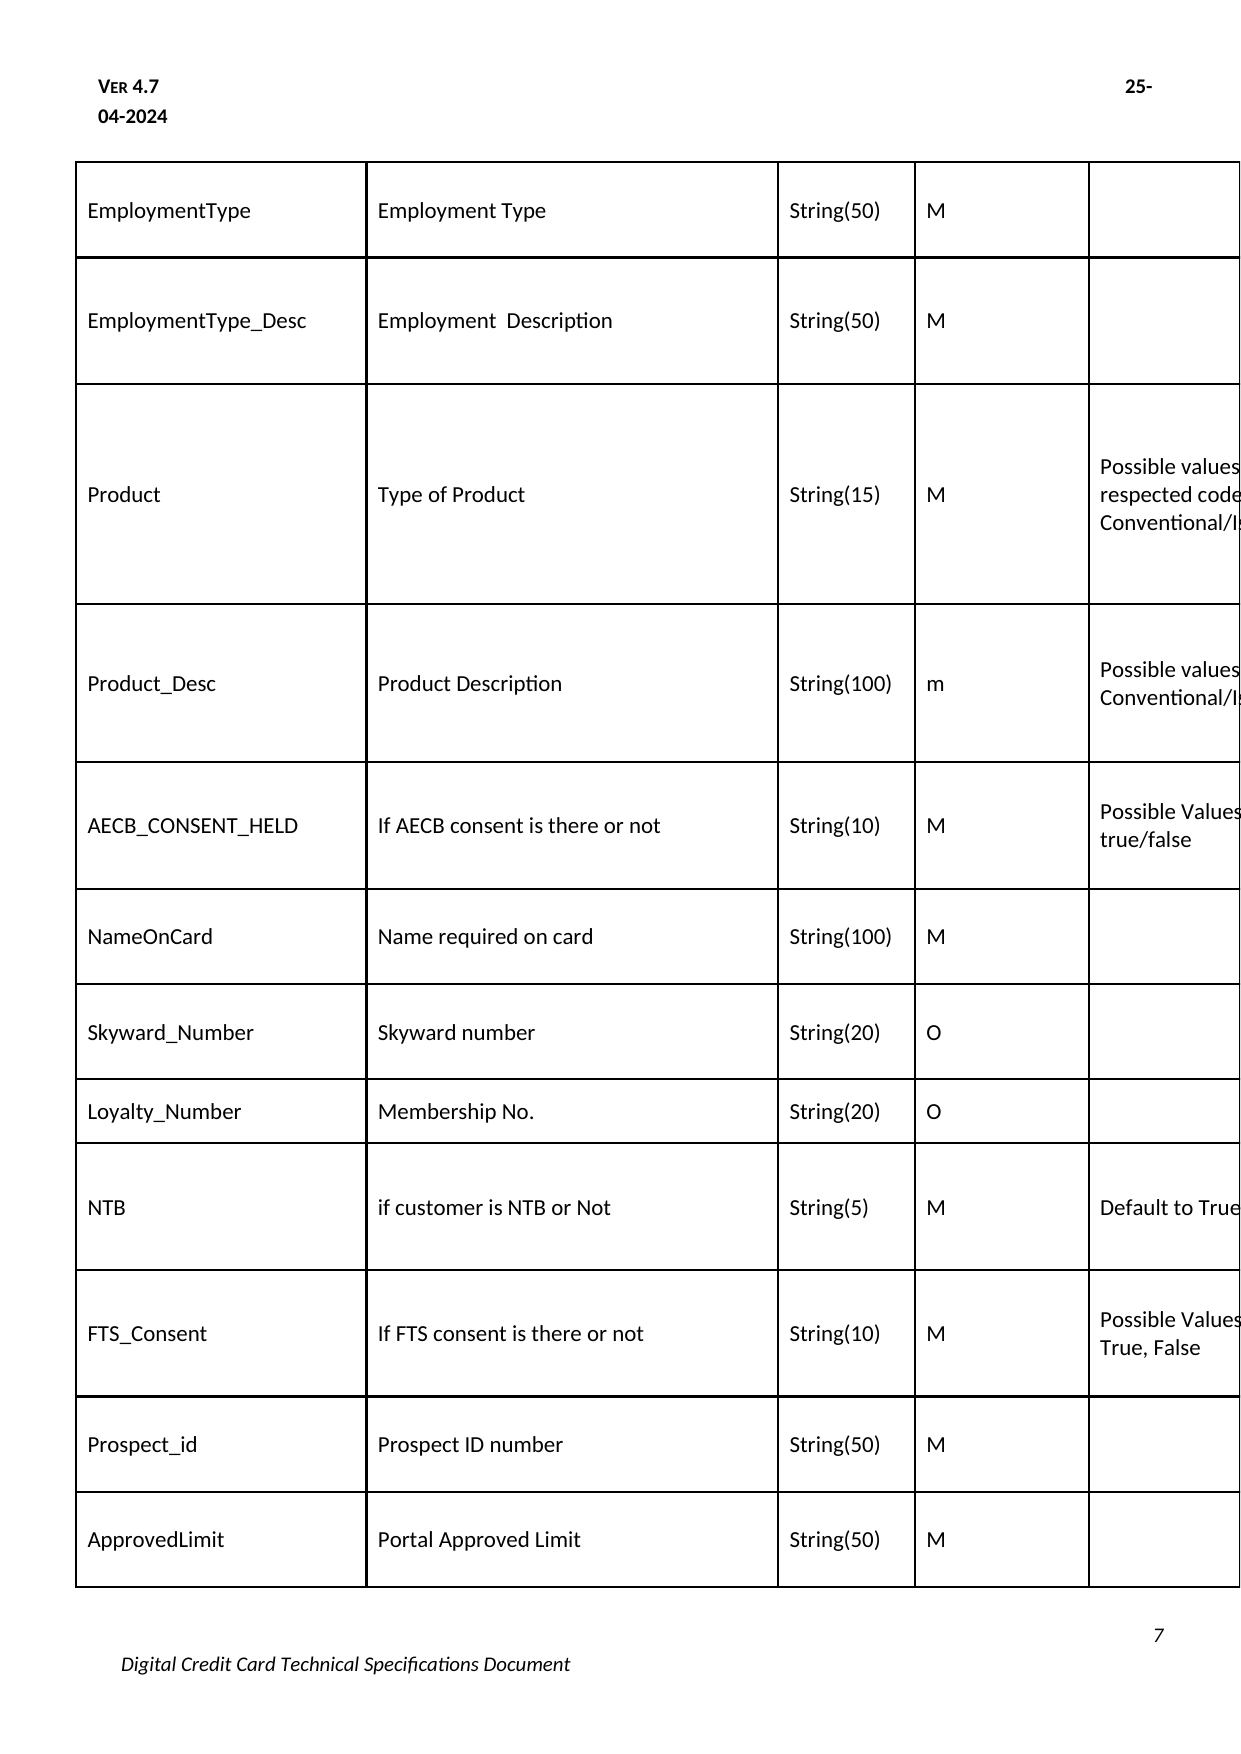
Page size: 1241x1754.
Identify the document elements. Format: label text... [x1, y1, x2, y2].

table_cell String(100) [779, 605, 914, 761]
table_cell If AECB consent is there or not [368, 763, 777, 888]
table_cell [1090, 985, 1239, 1078]
table_cell Loyalty_Number [77, 1080, 365, 1142]
table_cell String(50) [779, 163, 914, 256]
table_cell String(5) [779, 1144, 914, 1269]
table_cell Product_Desc [77, 605, 365, 761]
table_cell [1090, 1398, 1239, 1491]
table_cell M [916, 385, 1088, 603]
table_cell String(20) [779, 1080, 914, 1142]
table_cell String(100) [779, 890, 914, 983]
table_cell String(50) [779, 1398, 914, 1491]
table_cell Skyward_Number [77, 985, 365, 1078]
table_cell Possible Values: True, False [1090, 1271, 1239, 1395]
table_cell Portal Approved Limit [368, 1493, 777, 1586]
table_cell EmploymentType [77, 163, 365, 256]
table_cell NameOnCard [77, 890, 365, 983]
table_cell [1090, 1080, 1239, 1142]
table_cell Type of Product [368, 385, 777, 603]
table_cell Product Description [368, 605, 777, 761]
table_cell Prospect ID number [368, 1398, 777, 1491]
table_cell M [916, 163, 1088, 256]
table_cell ApprovedLimit [77, 1493, 365, 1586]
table_cell String(50) [779, 1493, 914, 1586]
table_cell Prospect_id [77, 1398, 365, 1491]
table_cell Product [77, 385, 365, 603]
table_cell M [916, 1398, 1088, 1491]
table_cell String(20) [779, 985, 914, 1078]
table_cell [1090, 1493, 1239, 1586]
table_cell M [916, 1493, 1088, 1586]
table_cell String(10) [779, 763, 914, 888]
table_cell [1090, 890, 1239, 983]
table_cell String(10) [779, 1271, 914, 1395]
table_cell O [916, 1080, 1088, 1142]
table_cell AECB_CONSENT_HELD [77, 763, 365, 888]
table_cell String(15) [779, 385, 914, 603]
table_cell [1090, 163, 1239, 256]
table_cell Possible values: Conventional/Islamic [1090, 605, 1239, 761]
table_cell NTB [77, 1144, 365, 1269]
table_cell M [916, 763, 1088, 888]
table_cell If FTS consent is there or not [368, 1271, 777, 1395]
table_cell Default to True [1090, 1144, 1239, 1269]
table_cell Employment Description [368, 259, 777, 383]
table_cell Skyward number [368, 985, 777, 1078]
table_cell String(50) [779, 259, 914, 383]
table_cell M [916, 890, 1088, 983]
table_cell M [916, 1144, 1088, 1269]
table_cell Membership No. [368, 1080, 777, 1142]
table_cell Possible Values: true/false [1090, 763, 1239, 888]
table_cell O [916, 985, 1088, 1078]
table_cell FTS_Consent [77, 1271, 365, 1395]
table_cell Employment Type [368, 163, 777, 256]
table_cell if customer is NTB or Not [368, 1144, 777, 1269]
table_cell Possible values: respected code of Conventional/Islamic [1090, 385, 1239, 603]
table_cell Name required on card [368, 890, 777, 983]
table_cell m [916, 605, 1088, 761]
table_cell M [916, 259, 1088, 383]
table_cell M [916, 1271, 1088, 1395]
table_cell [1090, 259, 1239, 383]
table_cell EmploymentType_Desc [77, 259, 365, 383]
